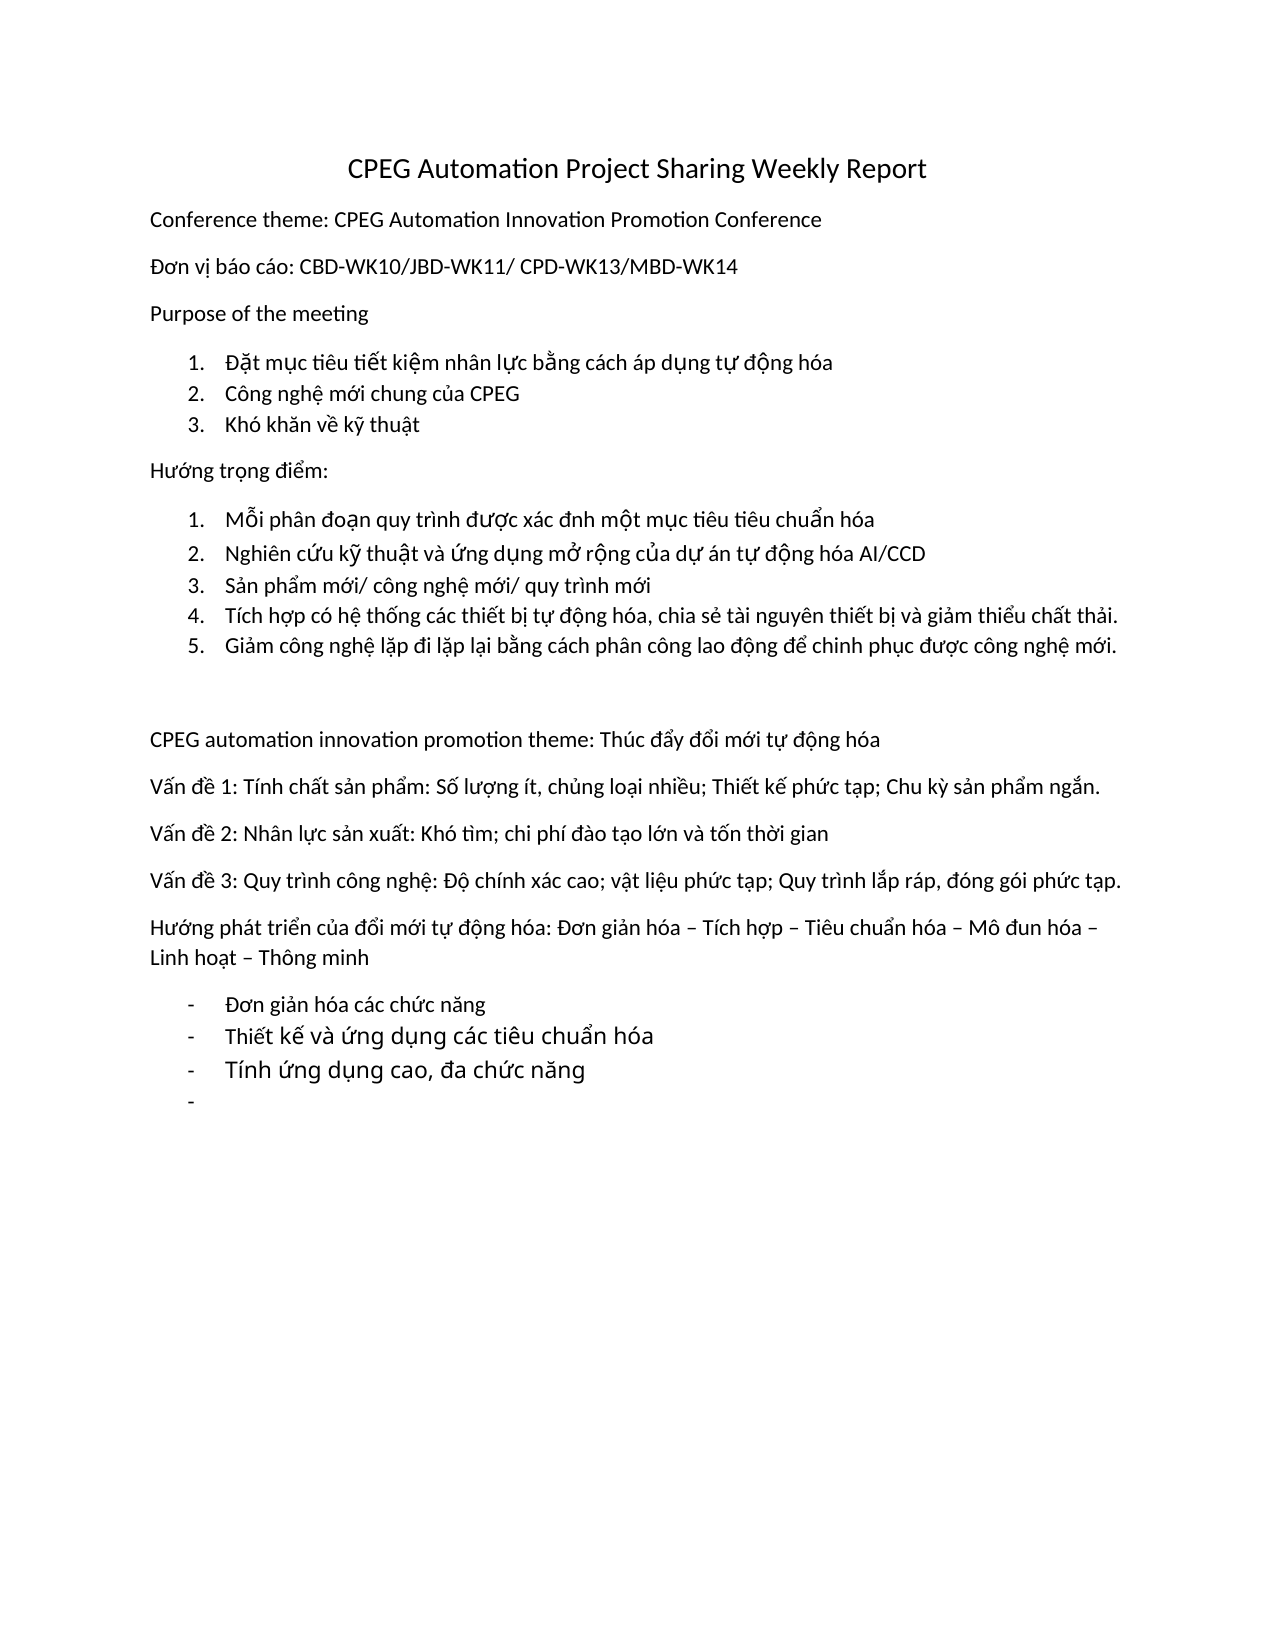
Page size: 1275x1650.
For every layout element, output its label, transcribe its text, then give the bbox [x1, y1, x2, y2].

list Sản phẩm mới/ công nghệ mới/ quy trình mới [187, 571, 1125, 599]
list Đặt mục tiêu tiết kiệm nhân lực bằng cách áp dụng tự động hóa [187, 346, 1125, 377]
list Tích hợp có hệ thống các thiết bị tự động hóa, chia sẻ tài nguyên thiết bị và giảm thiểu chất thải. [187, 601, 1125, 629]
text Vấn đề 1: Tính chất sản phẩm: Số lượng ít, chủng loại nhiều; Thiết kế phức tạp; Chu kỳ sản phẩm ngắn. [150, 772, 1125, 800]
list Đơn giản hóa các chức năng [187, 990, 1125, 1018]
text Hướng phát triển của đổi mới tự động hóa: Đơn giản hóa – Tích hợp – Tiêu chuẩn hóa – Mô đun hóa – Linh hoạt – Thông minh [150, 913, 1125, 971]
text CPEG automation innovation promotion theme: Thúc đẩy đổi mới tự động hóa [150, 725, 1125, 753]
list Công nghệ mới chung của CPEG [187, 379, 1125, 407]
text Đơn vị báo cáo: CBD-WK10/JBD-WK11/ CPD-WK13/MBD-WK14 [150, 252, 1125, 280]
list Khó khăn về kỹ thuật [187, 410, 1125, 438]
list Giảm công nghệ lặp đi lặp lại bằng cách phân công lao động để chinh phục được công nghệ mới. [187, 631, 1125, 659]
text Vấn đề 2: Nhân lực sản xuất: Khó tìm; chi phí đào tạo lớn và tốn thời gian [150, 819, 1125, 847]
list Mỗi phân đoạn quy trình được xác đnh một mục tiêu tiêu chuẩn hóa [187, 503, 1125, 535]
list Nghiên cứu kỹ thuật và ứng dụng mở rộng của dự án tự động hóa AI/CCD [187, 537, 1125, 568]
list Thiết kế và ứng dụng các tiêu chuẩn hóa [187, 1020, 1125, 1051]
text Purpose of the meeting [150, 299, 1125, 327]
text CPEG Automation Project Sharing Weekly Report [150, 150, 1125, 186]
text Conference theme: CPEG Automation Innovation Promotion Conference [150, 205, 1125, 233]
text Vấn đề 3: Quy trình công nghệ: Độ chính xác cao; vật liệu phức tạp; Quy trình lắp ráp, đóng gói phức tạp. [150, 866, 1125, 894]
text Hướng trọng điểm: [150, 457, 1125, 484]
list Tính ứng dụng cao, đa chức năng [187, 1054, 1125, 1085]
